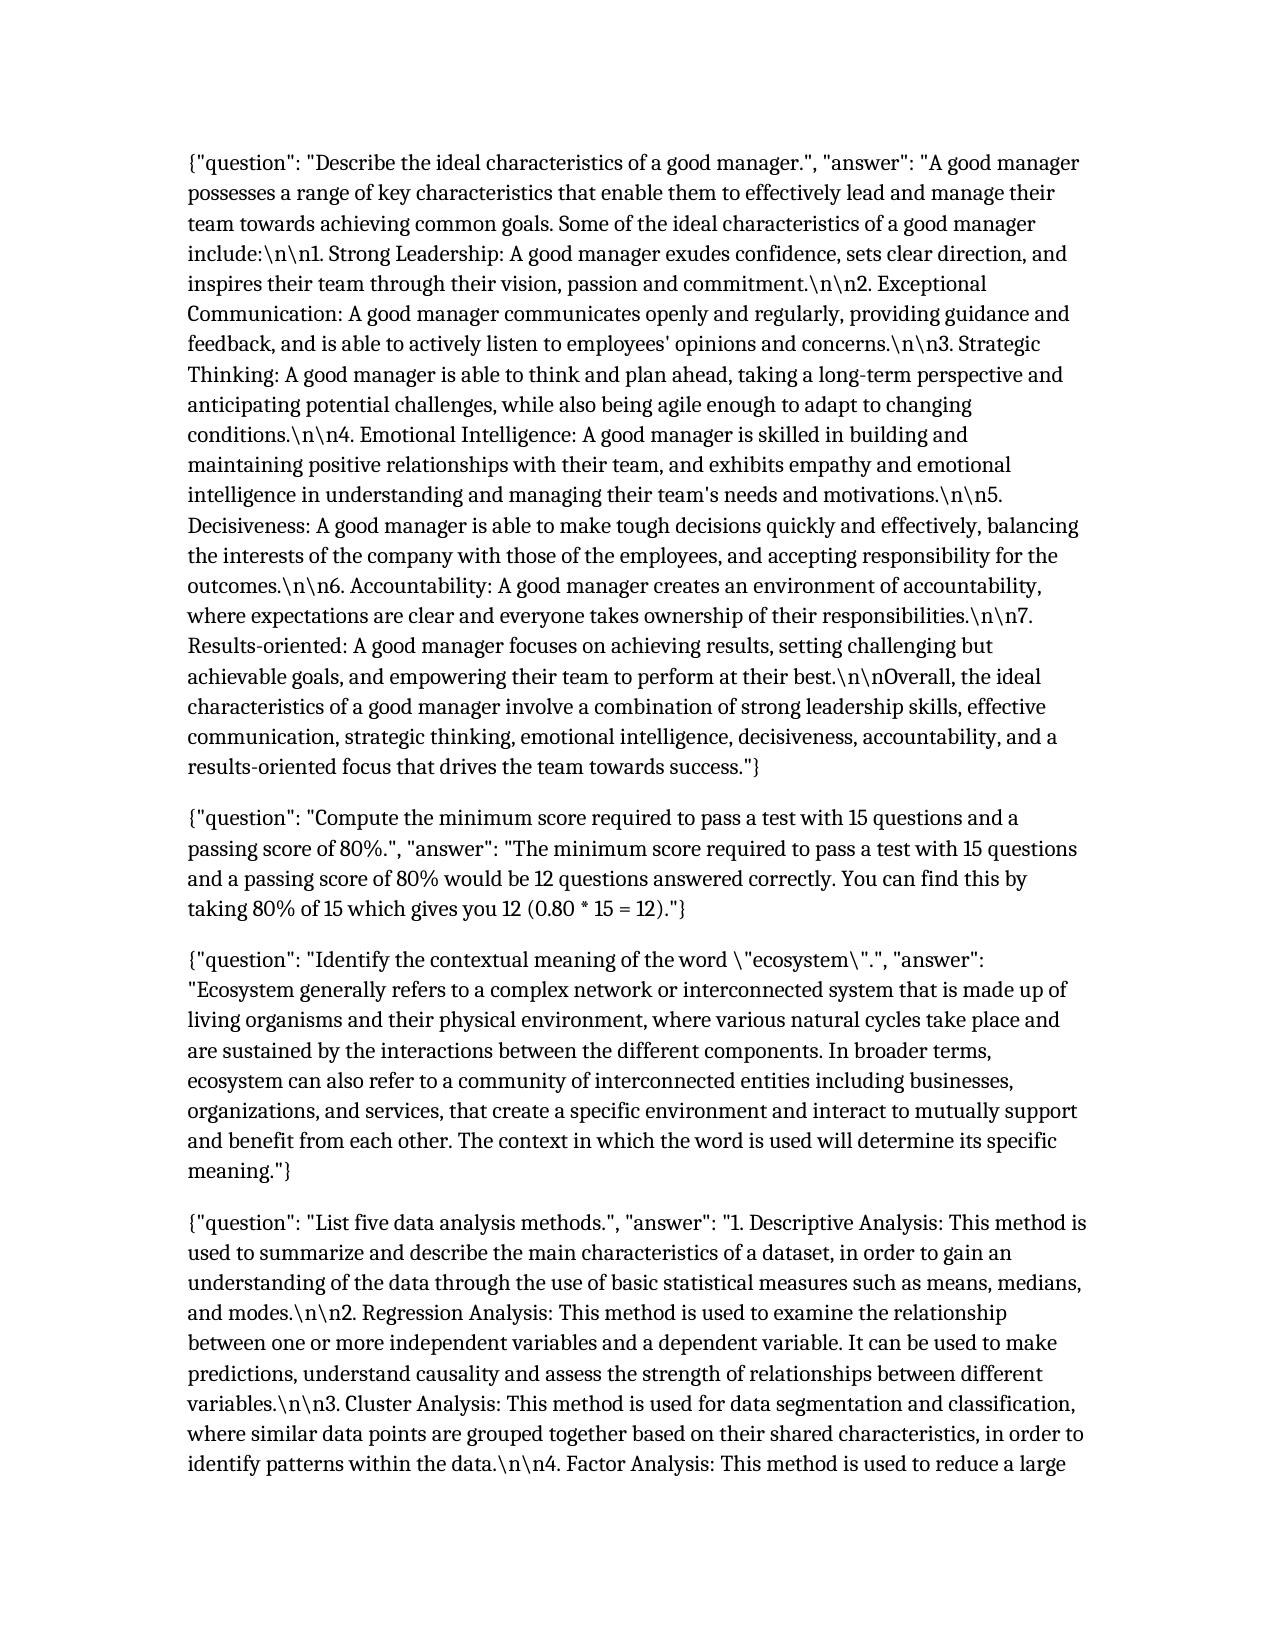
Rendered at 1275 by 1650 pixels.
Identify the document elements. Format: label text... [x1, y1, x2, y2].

text {"question": "Describe the ideal characteristics of a good manager.", "answer": "A good manager possesses a range of key characteristics that enable them to effectively lead and manage their team towards achieving common goals. Some of the ideal characteristics of a good manager include:\n\n1. Strong Leadership: A good manager exudes confidence, sets clear direction, and inspires their team through their vision, passion and commitment.\n\n2. Exceptional Communication: A good manager communicates openly and regularly, providing guidance and feedback, and is able to actively listen to employees' opinions and concerns.\n\n3. Strategic Thinking: A good manager is able to think and plan ahead, taking a long-term perspective and anticipating potential challenges, while also being agile enough to adapt to changing conditions.\n\n4. Emotional Intelligence: A good manager is skilled in building and maintaining positive relationships with their team, and exhibits empathy and emotional intelligence in understanding and managing their team's needs and motivations.\n\n5. Decisiveness: A good manager is able to make tough decisions quickly and effectively, balancing the interests of the company with those of the employees, and accepting responsibility for the outcomes.\n\n6. Accountability: A good manager creates an environment of accountability, where expectations are clear and everyone takes ownership of their responsibilities.\n\n7. Results-oriented: A good manager focuses on achieving results, setting challenging but achievable goals, and empowering their team to perform at their best.\n\nOverall, the ideal characteristics of a good manager involve a combination of strong leadership skills, effective communication, strategic thinking, emotional intelligence, decisiveness, accountability, and a results-oriented focus that drives the team towards success."} [187, 150, 1087, 781]
text {"question": "Identify the contextual meaning of the word \"ecosystem\".", "answer": "Ecosystem generally refers to a complex network or interconnected system that is made up of living organisms and their physical environment, where various natural cycles take place and are sustained by the interactions between the different components. In broader terms, ecosystem can also refer to a community of interconnected entities including businesses, organizations, and services, that create a specific environment and interact to mutually support and benefit from each other. The context in which the word is used will determine its specific meaning."} [187, 947, 1087, 1185]
text {"question": "Compute the minimum score required to pass a test with 15 questions and a passing score of 80%.", "answer": "The minimum score required to pass a test with 15 questions and a passing score of 80% would be 12 questions answered correctly. You can find this by taking 80% of 15 which gives you 12 (0.80 * 15 = 12)."} [187, 805, 1087, 922]
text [187, 1209, 1087, 1477]
